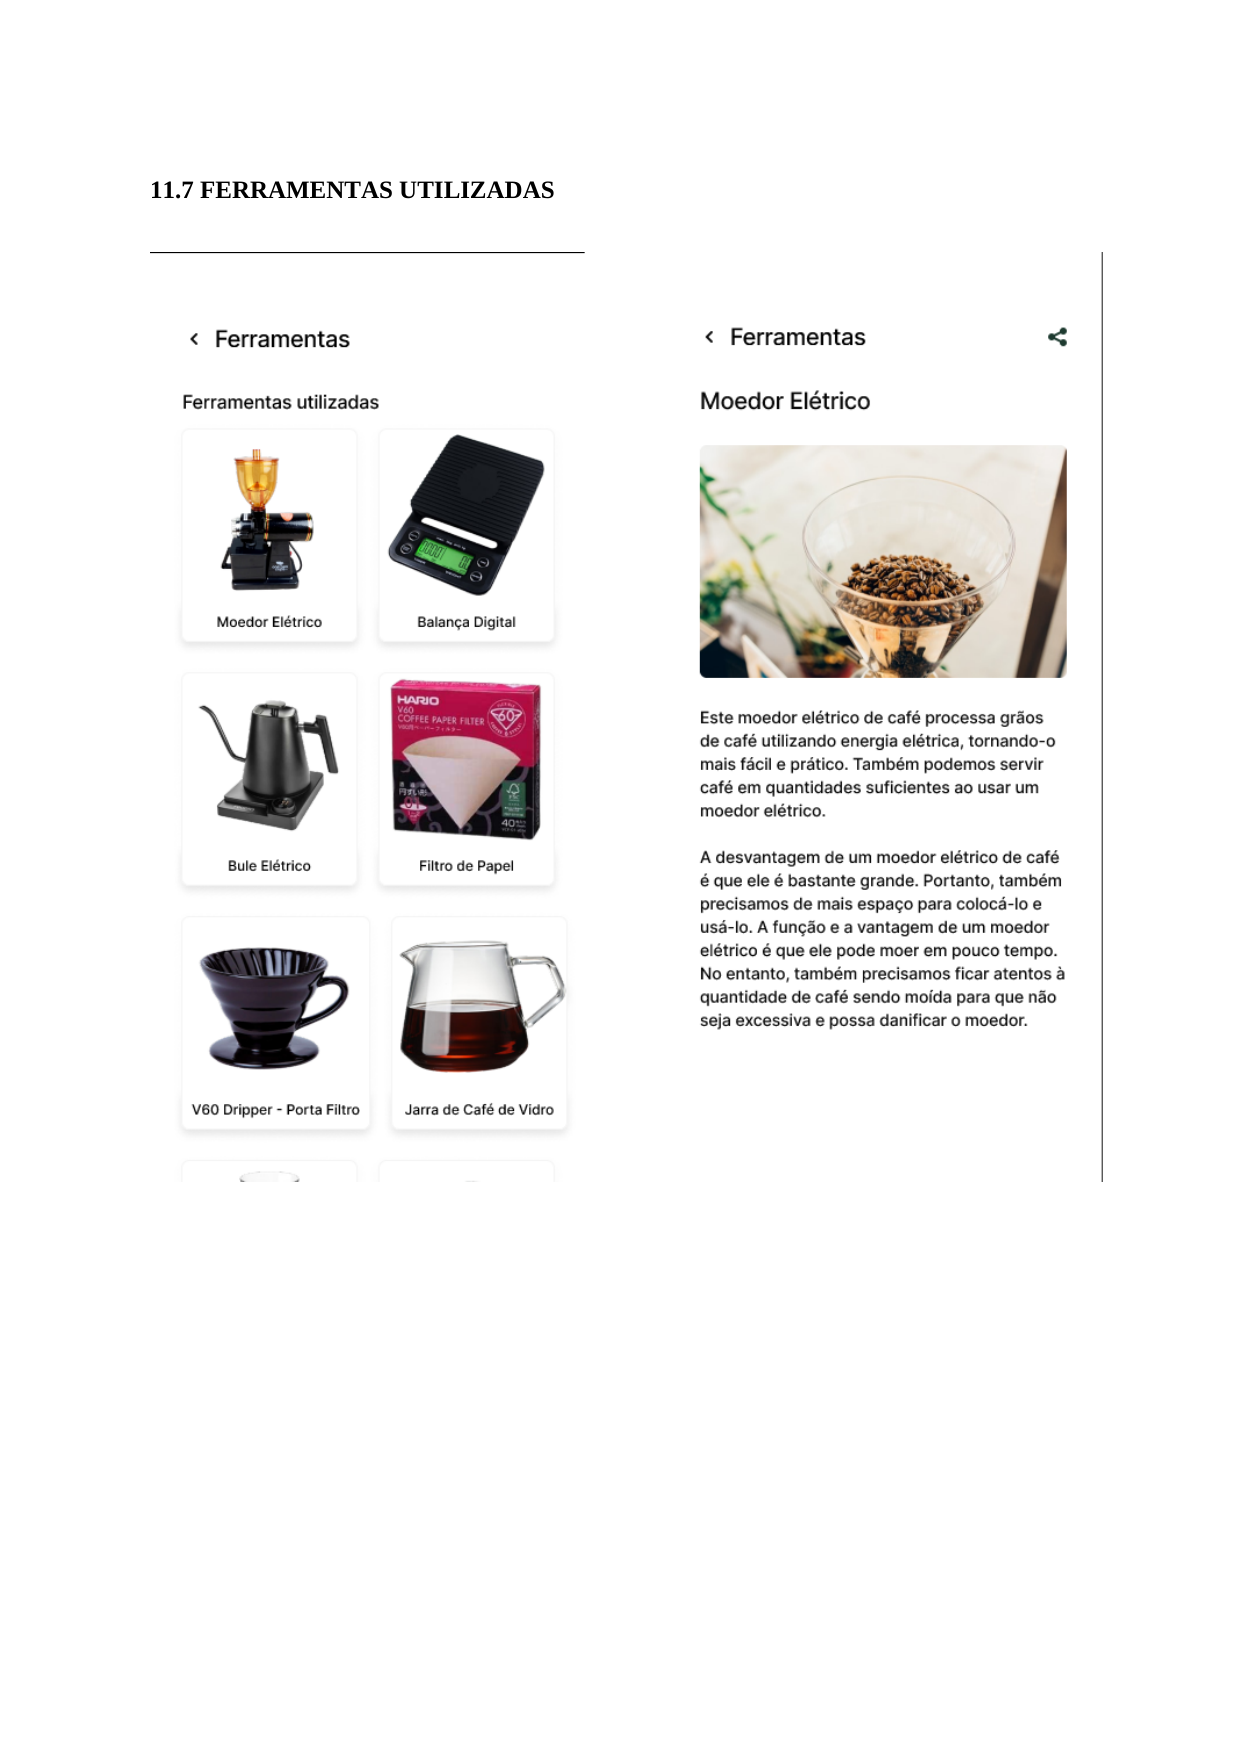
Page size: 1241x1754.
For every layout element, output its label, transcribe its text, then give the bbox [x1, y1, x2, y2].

subtitle 11.7 FERRAMENTAS UTILIZADAS [150, 175, 1090, 204]
picture [665, 252, 1103, 1182]
picture [150, 252, 585, 1182]
